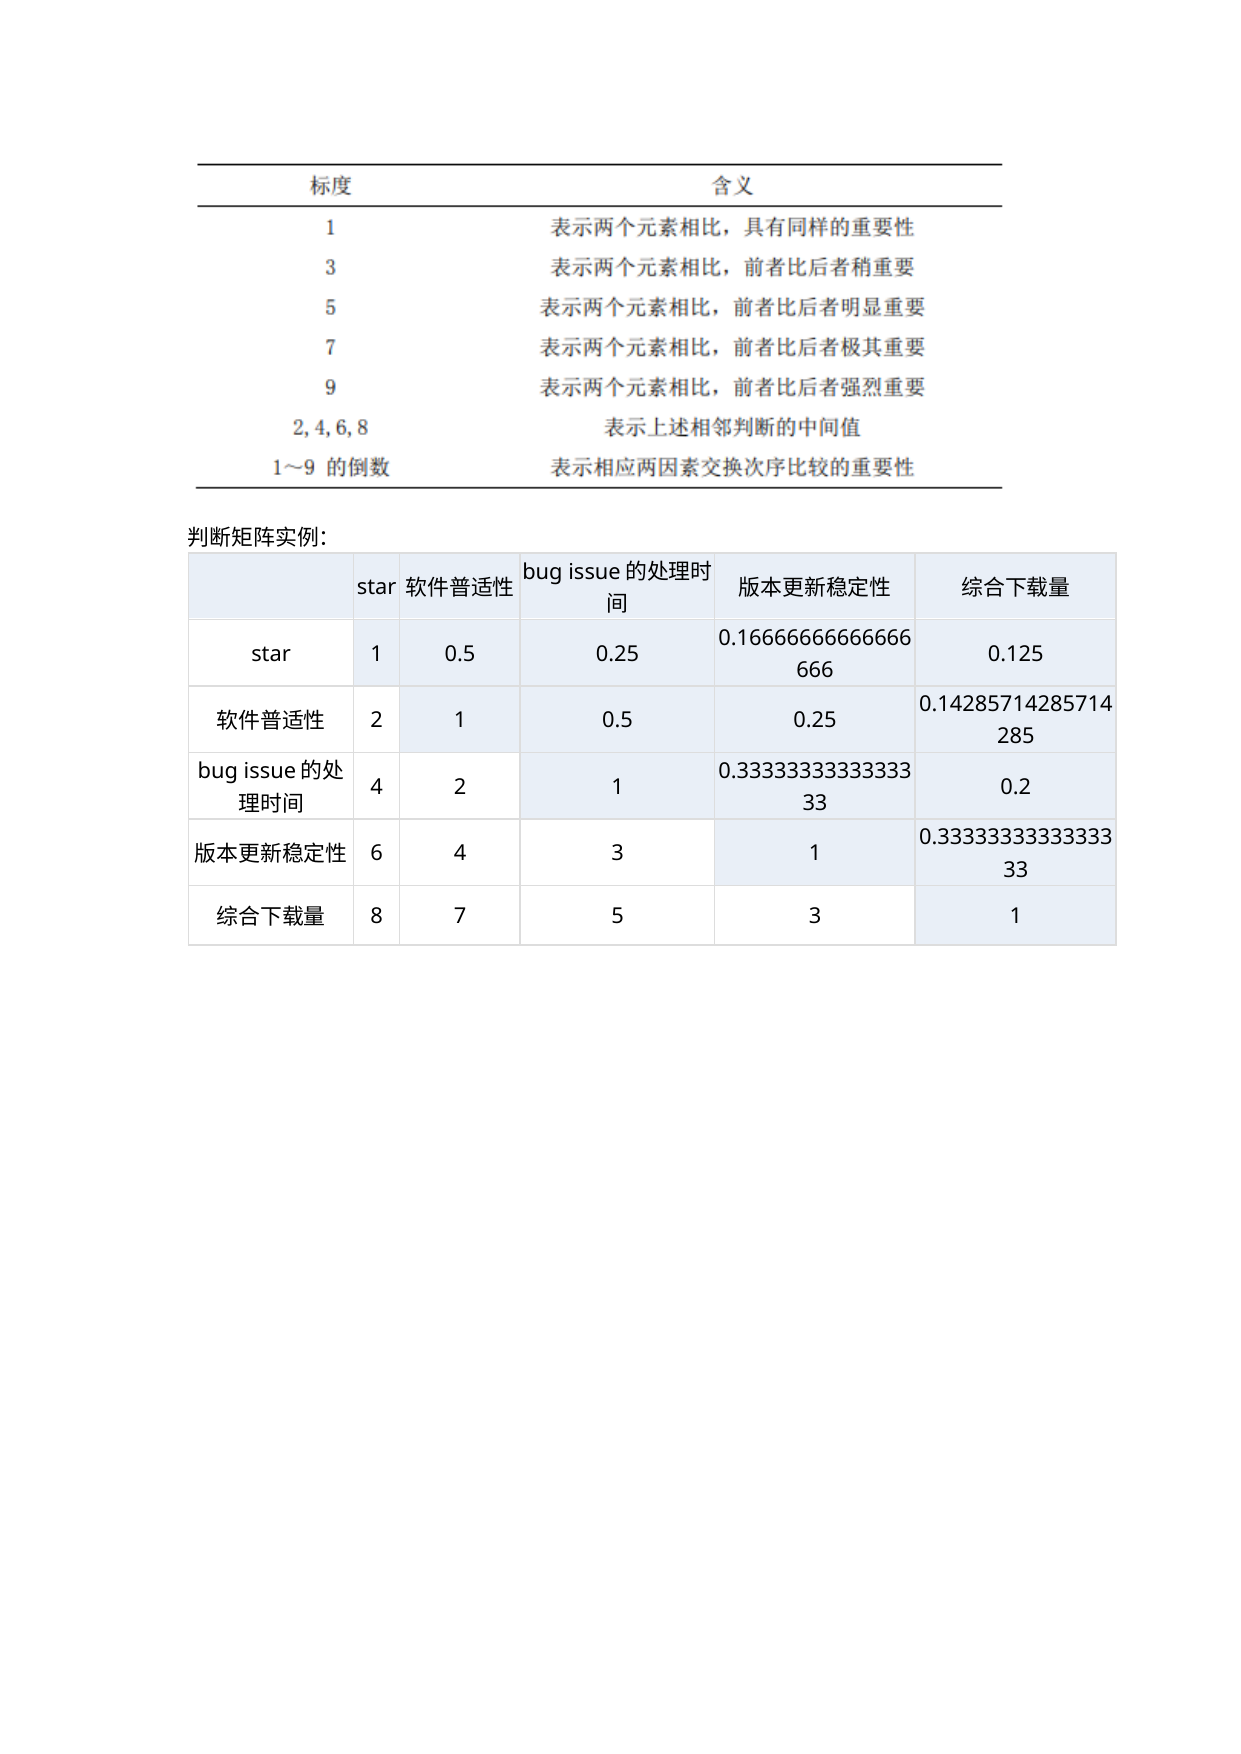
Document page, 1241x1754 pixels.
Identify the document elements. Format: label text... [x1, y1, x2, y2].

table_cell 8 [354, 886, 399, 944]
table_cell 0.25 [521, 620, 714, 685]
table_cell 4 [400, 820, 519, 885]
text 判断矩阵实例： [187, 519, 1053, 552]
table_cell 1 [715, 820, 914, 885]
table_cell star [189, 620, 353, 685]
table_cell 0.3333333333333333 [916, 820, 1115, 885]
table_header star [354, 554, 399, 618]
table_header 综合下载量 [916, 554, 1115, 618]
table_cell 3 [715, 886, 914, 944]
picture [187, 162, 1053, 495]
table_cell 2 [400, 753, 519, 818]
table_cell 1 [354, 620, 399, 685]
table_cell 0.2 [916, 753, 1115, 818]
table_header 软件普适性 [400, 554, 519, 618]
table_cell 0.5 [521, 687, 714, 752]
table_cell 1 [916, 886, 1115, 944]
table_cell 综合下载量 [189, 886, 353, 944]
table_cell 5 [521, 886, 714, 944]
table_cell 0.25 [715, 687, 914, 752]
table_cell 3 [521, 820, 714, 885]
table_cell 0.3333333333333333 [715, 753, 914, 818]
table_cell 6 [354, 820, 399, 885]
table_header bug issue的处理时间 [521, 554, 714, 618]
table_cell 1 [521, 753, 714, 818]
table_cell bug issue的处理时间 [189, 753, 353, 818]
table_cell 0.14285714285714285 [916, 687, 1115, 752]
table_header [189, 554, 353, 618]
table_cell 0.16666666666666666 [715, 620, 914, 685]
table_cell 版本更新稳定性 [189, 820, 353, 885]
table_cell 7 [400, 886, 519, 944]
table_cell 1 [400, 687, 519, 752]
table_cell 软件普适性 [189, 687, 353, 752]
table_cell 2 [354, 687, 399, 752]
table_header 版本更新稳定性 [715, 554, 914, 618]
table_cell 0.5 [400, 620, 519, 685]
table_cell 0.125 [916, 620, 1115, 685]
table_cell 4 [354, 753, 399, 818]
